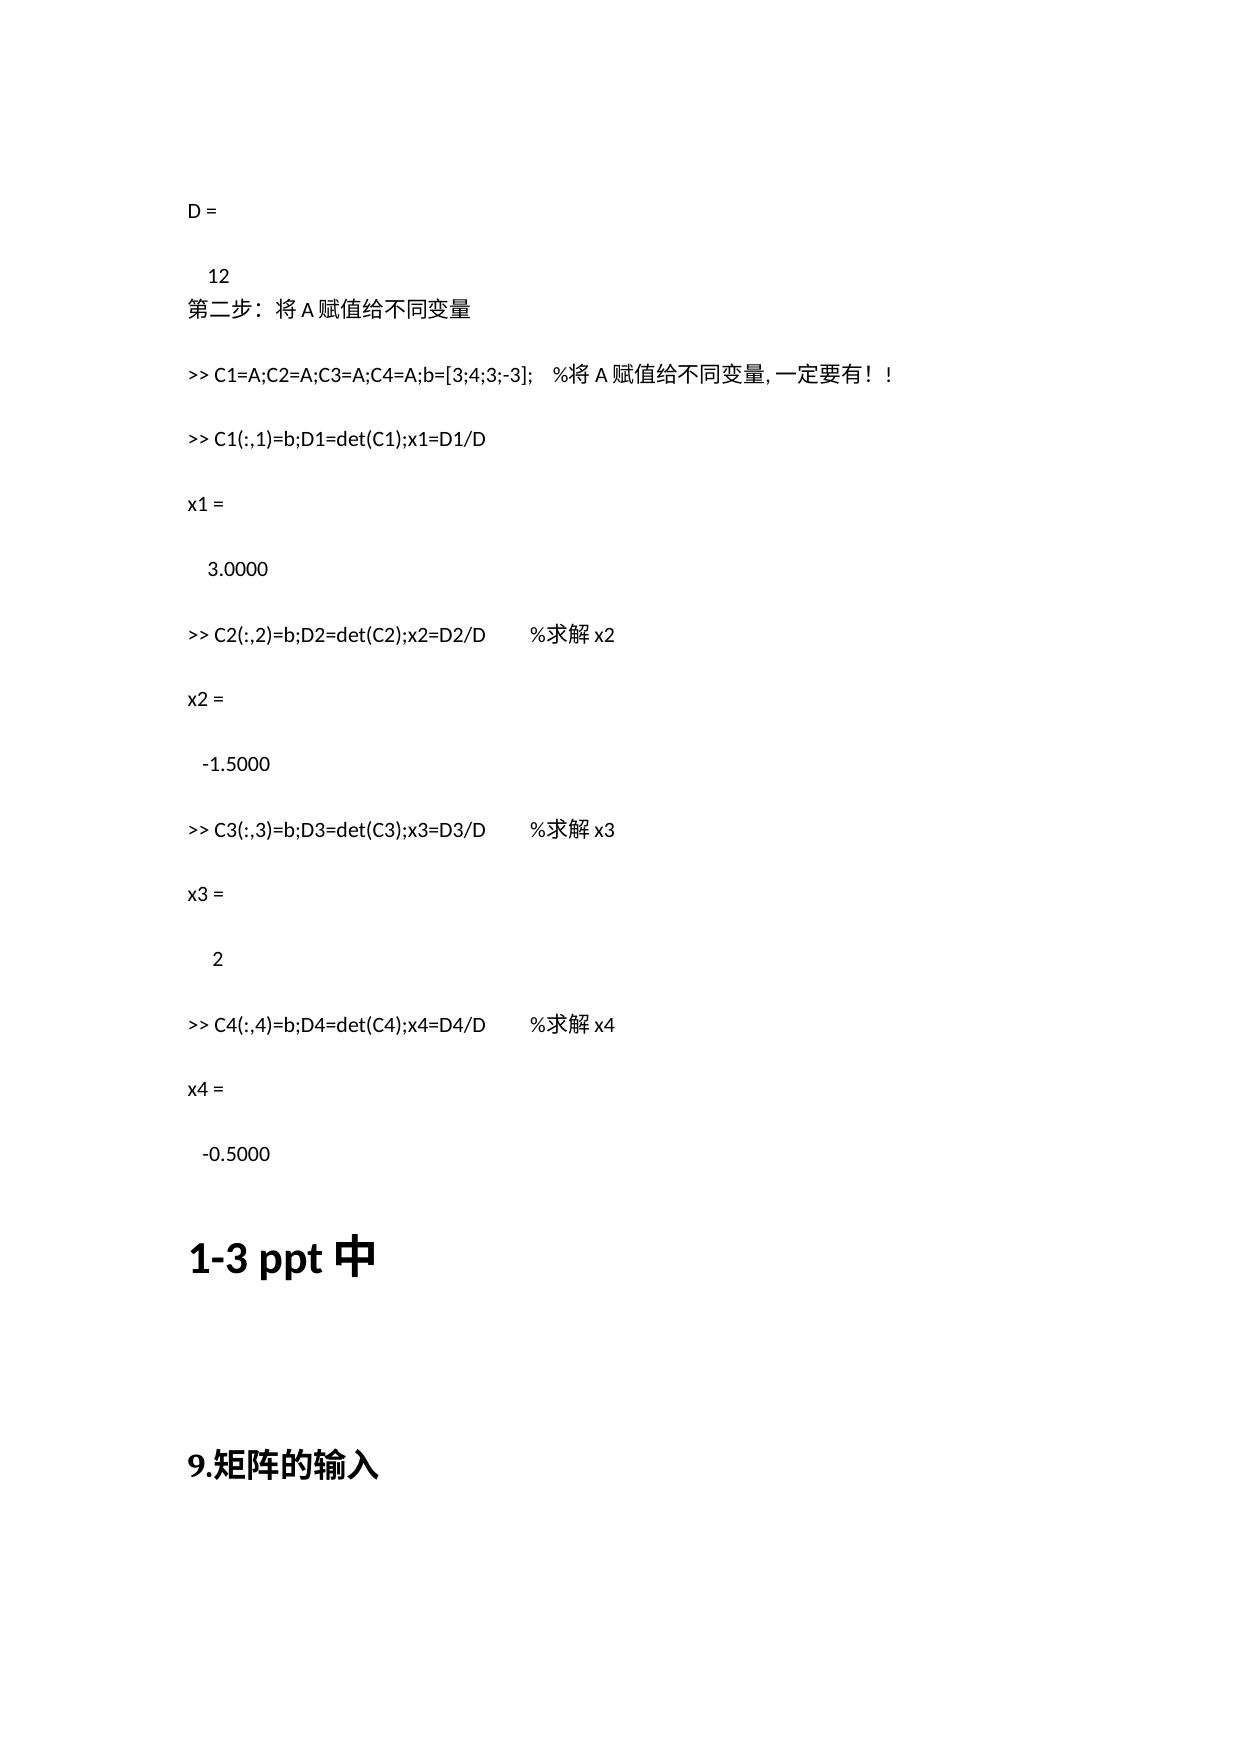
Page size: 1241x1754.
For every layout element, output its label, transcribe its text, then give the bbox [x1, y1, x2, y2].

text >> C1=A;C2=A;C3=A;C4=A;b=[3;4;3;-3]; %将A赋值给不同变量, 一定要有！! [187, 357, 1053, 389]
text -0.5000 [187, 1137, 1053, 1169]
text >> C3(:,3)=b;D3=det(C3);x3=D3/D %求解x3 [187, 812, 1053, 844]
text x1 = [187, 487, 1053, 519]
text >> C1(:,1)=b;D1=det(C1);x1=D1/D [187, 422, 1053, 454]
text x3 = [187, 877, 1053, 909]
text >> C4(:,4)=b;D4=det(C4);x4=D4/D %求解x4 [187, 1007, 1053, 1039]
text -1.5000 [187, 747, 1053, 779]
text 3.0000 [187, 552, 1053, 584]
text 12 [187, 259, 1053, 292]
text D = [187, 194, 1053, 227]
subtitle 1-3 ppt中 [187, 1205, 1053, 1302]
text >> C2(:,2)=b;D2=det(C2);x2=D2/D %求解x2 [187, 617, 1053, 649]
text 第二步：将A赋值给不同变量 [187, 292, 1053, 324]
text 2 [187, 942, 1053, 974]
text x2 = [187, 682, 1053, 714]
text x4 = [187, 1072, 1053, 1104]
subtitle 9.矩阵的输入 [187, 1430, 1053, 1495]
